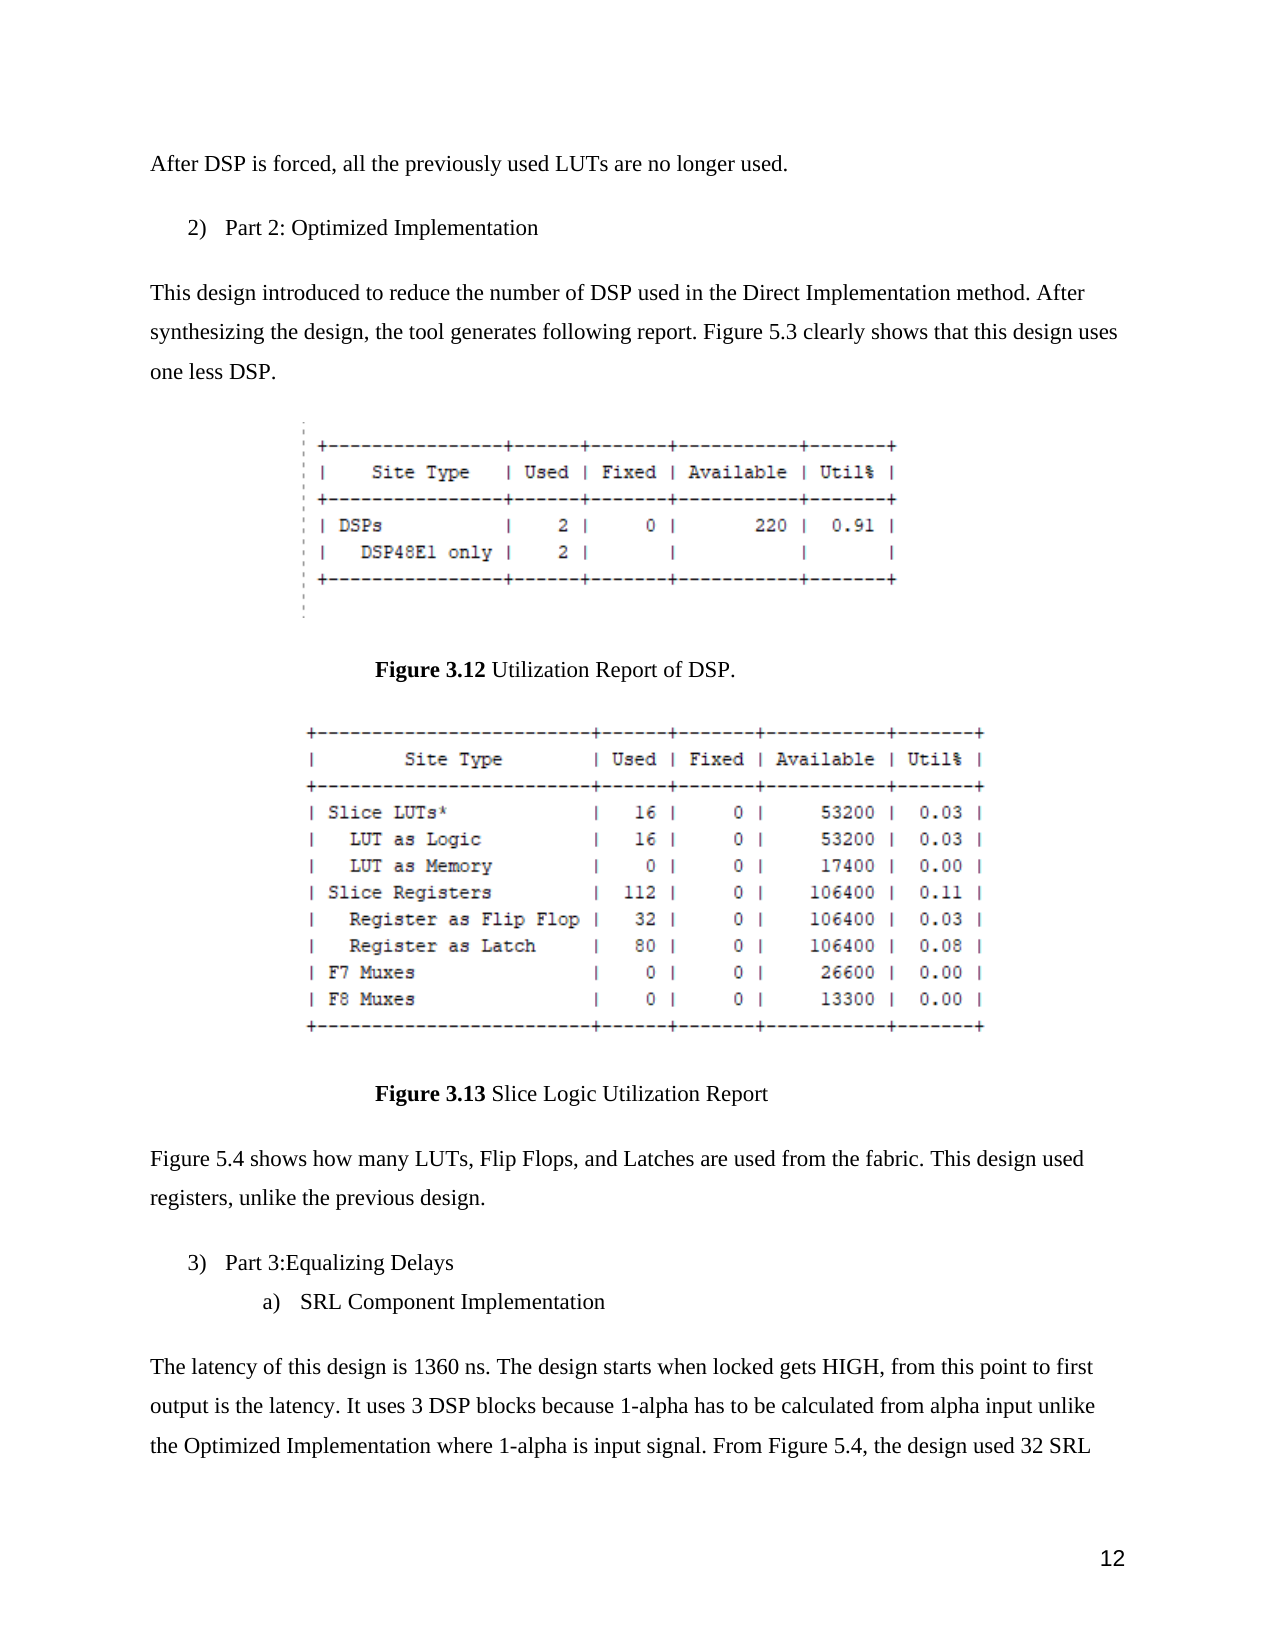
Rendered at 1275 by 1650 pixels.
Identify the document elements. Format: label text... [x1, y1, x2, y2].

list Part 3:Equalizing Delays [187, 1249, 1125, 1275]
text Figure 5.4 shows how many LUTs, Flip Flops, and Latches are used from the fabric. This design used registers, unlike the previous design. [150, 1145, 1125, 1211]
text Figure 3.13 Slice Logic Utilization Report [300, 1080, 1125, 1107]
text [150, 1353, 1125, 1458]
text Figure 3.12 Utilization Report of DSP. [300, 656, 1125, 682]
text After DSP is forced, all the previously used LUTs are no longer used. [150, 150, 1125, 176]
list Part 2: Optimized Implementation [187, 214, 1125, 241]
text This design introduced to reduce the number of DSP used in the Direct Implementation method. After synthesizing the design, the tool generates following report. Figure 5.3 clearly shows that this design uses one less DSP. [150, 279, 1125, 384]
picture [300, 422, 916, 618]
list SRL Component Implementation [262, 1288, 1125, 1314]
picture [300, 720, 999, 1043]
